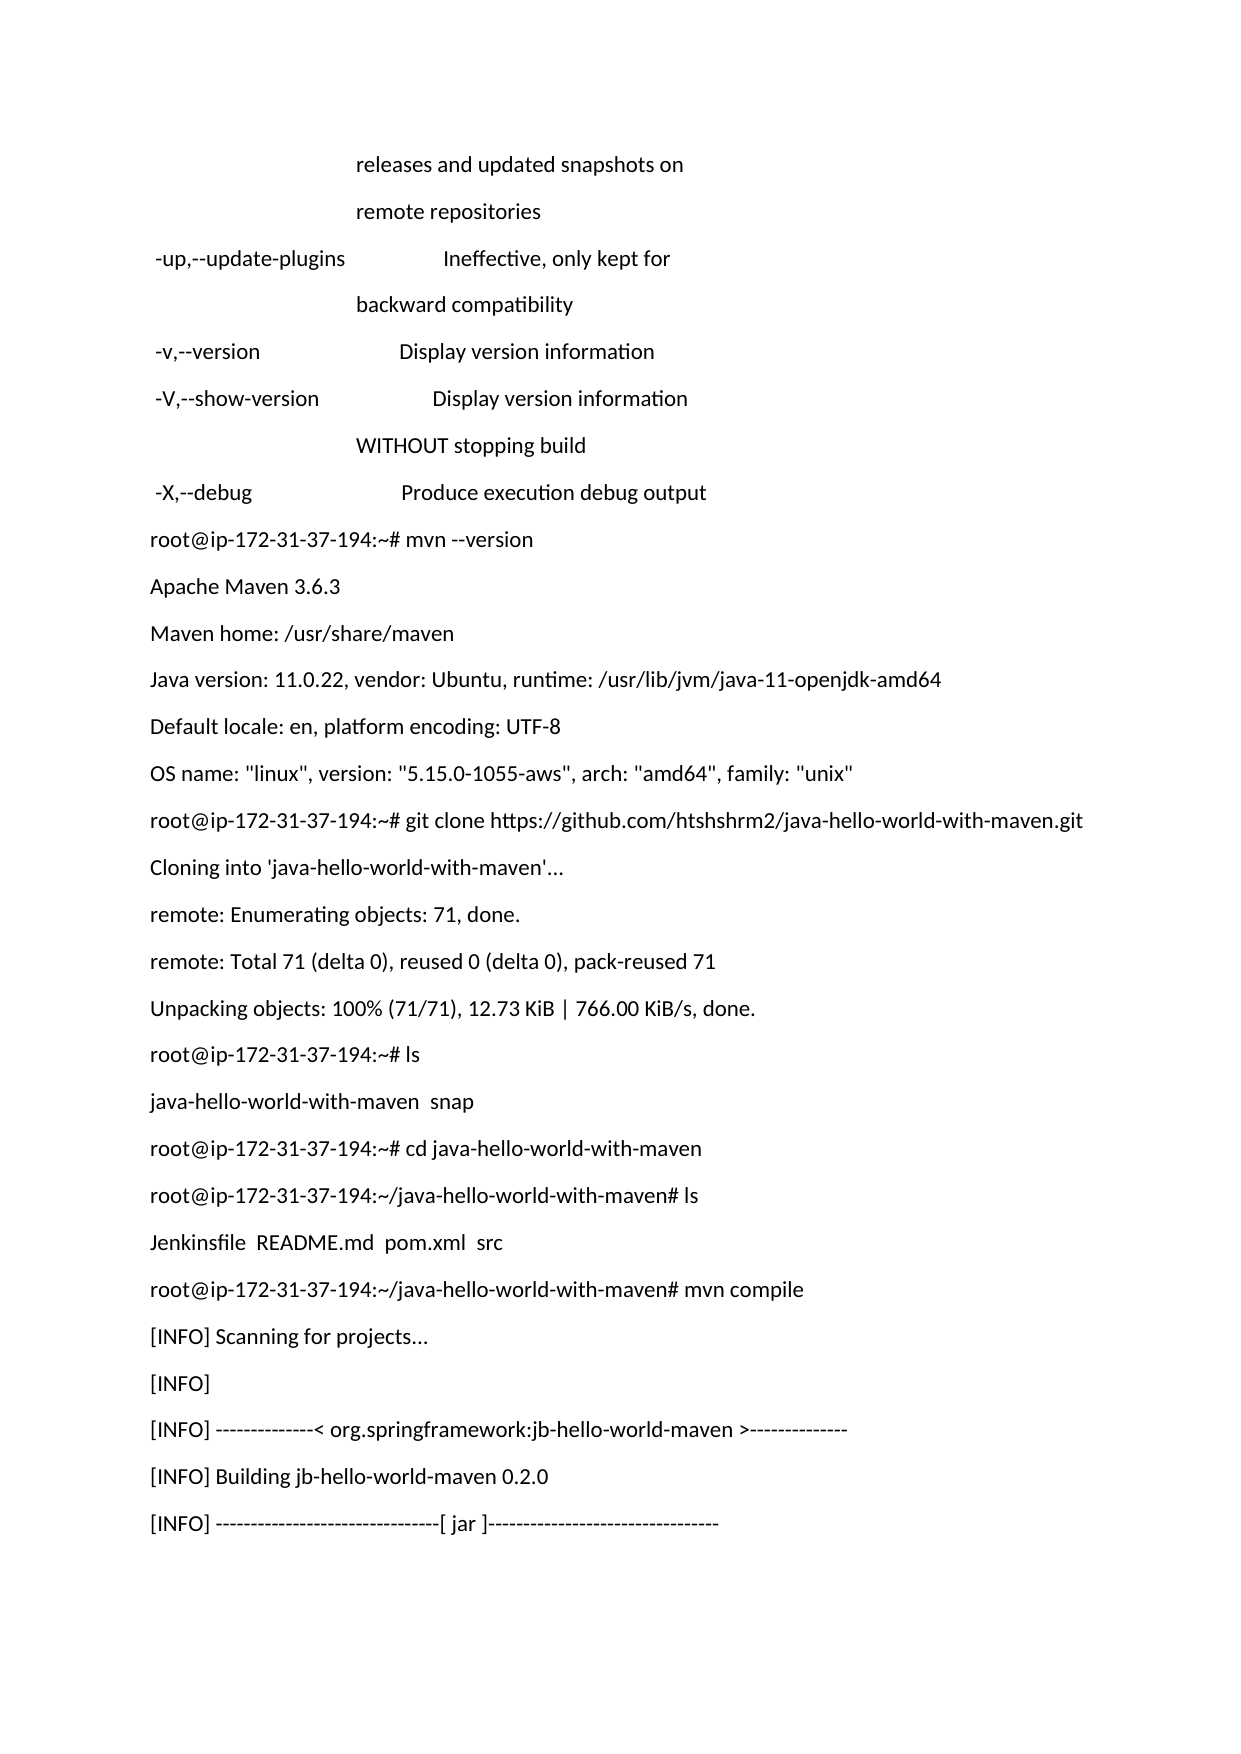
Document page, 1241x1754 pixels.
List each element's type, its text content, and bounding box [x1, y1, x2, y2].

text WITHOUT stopping build [150, 431, 1090, 459]
text Cloning into 'java-hello-world-with-maven'... [150, 853, 1090, 881]
text Default locale: en, platform encoding: UTF-8 [150, 712, 1090, 741]
text Java version: 11.0.22, vendor: Ubuntu, runtime: /usr/lib/jvm/java-11-openjdk-amd64 [150, 666, 1090, 694]
text releases and updated snapshots on [150, 150, 1090, 178]
text [INFO] --------------< org.springframework:jb-hello-world-maven >-------------- [150, 1416, 1090, 1444]
text remote repositories [150, 197, 1090, 225]
text -v,--version Display version information [150, 337, 1090, 366]
text root@ip-172-31-37-194:~# ls [150, 1041, 1090, 1069]
text [INFO] Scanning for projects... [150, 1322, 1090, 1350]
text -up,--update-plugins Ineffective, only kept for [150, 244, 1090, 272]
text remote: Total 71 (delta 0), reused 0 (delta 0), pack-reused 71 [150, 947, 1090, 975]
text -X,--debug Produce execution debug output [150, 478, 1090, 506]
text [INFO] [150, 1369, 1090, 1397]
text root@ip-172-31-37-194:~/java-hello-world-with-maven# mvn compile [150, 1275, 1090, 1303]
text Jenkinsfile README.md pom.xml src [150, 1228, 1090, 1256]
text backward compatibility [150, 291, 1090, 319]
text root@ip-172-31-37-194:~# cd java-hello-world-with-maven [150, 1134, 1090, 1162]
text -V,--show-version Display version information [150, 384, 1090, 412]
text Unpacking objects: 100% (71/71), 12.73 KiB | 766.00 KiB/s, done. [150, 994, 1090, 1022]
text root@ip-172-31-37-194:~# git clone https://github.com/htshshrm2/java-hello-world-with-maven.git [150, 806, 1090, 834]
text OS name: "linux", version: "5.15.0-1055-aws", arch: "amd64", family: "unix" [150, 759, 1090, 787]
text remote: Enumerating objects: 71, done. [150, 900, 1090, 928]
text [INFO] --------------------------------[ jar ]--------------------------------- [150, 1509, 1090, 1537]
text Apache Maven 3.6.3 [150, 572, 1090, 600]
text java-hello-world-with-maven snap [150, 1087, 1090, 1116]
text root@ip-172-31-37-194:~/java-hello-world-with-maven# ls [150, 1181, 1090, 1209]
text Maven home: /usr/share/maven [150, 619, 1090, 647]
text root@ip-172-31-37-194:~# mvn --version [150, 525, 1090, 553]
text [INFO] Building jb-hello-world-maven 0.2.0 [150, 1462, 1090, 1491]
